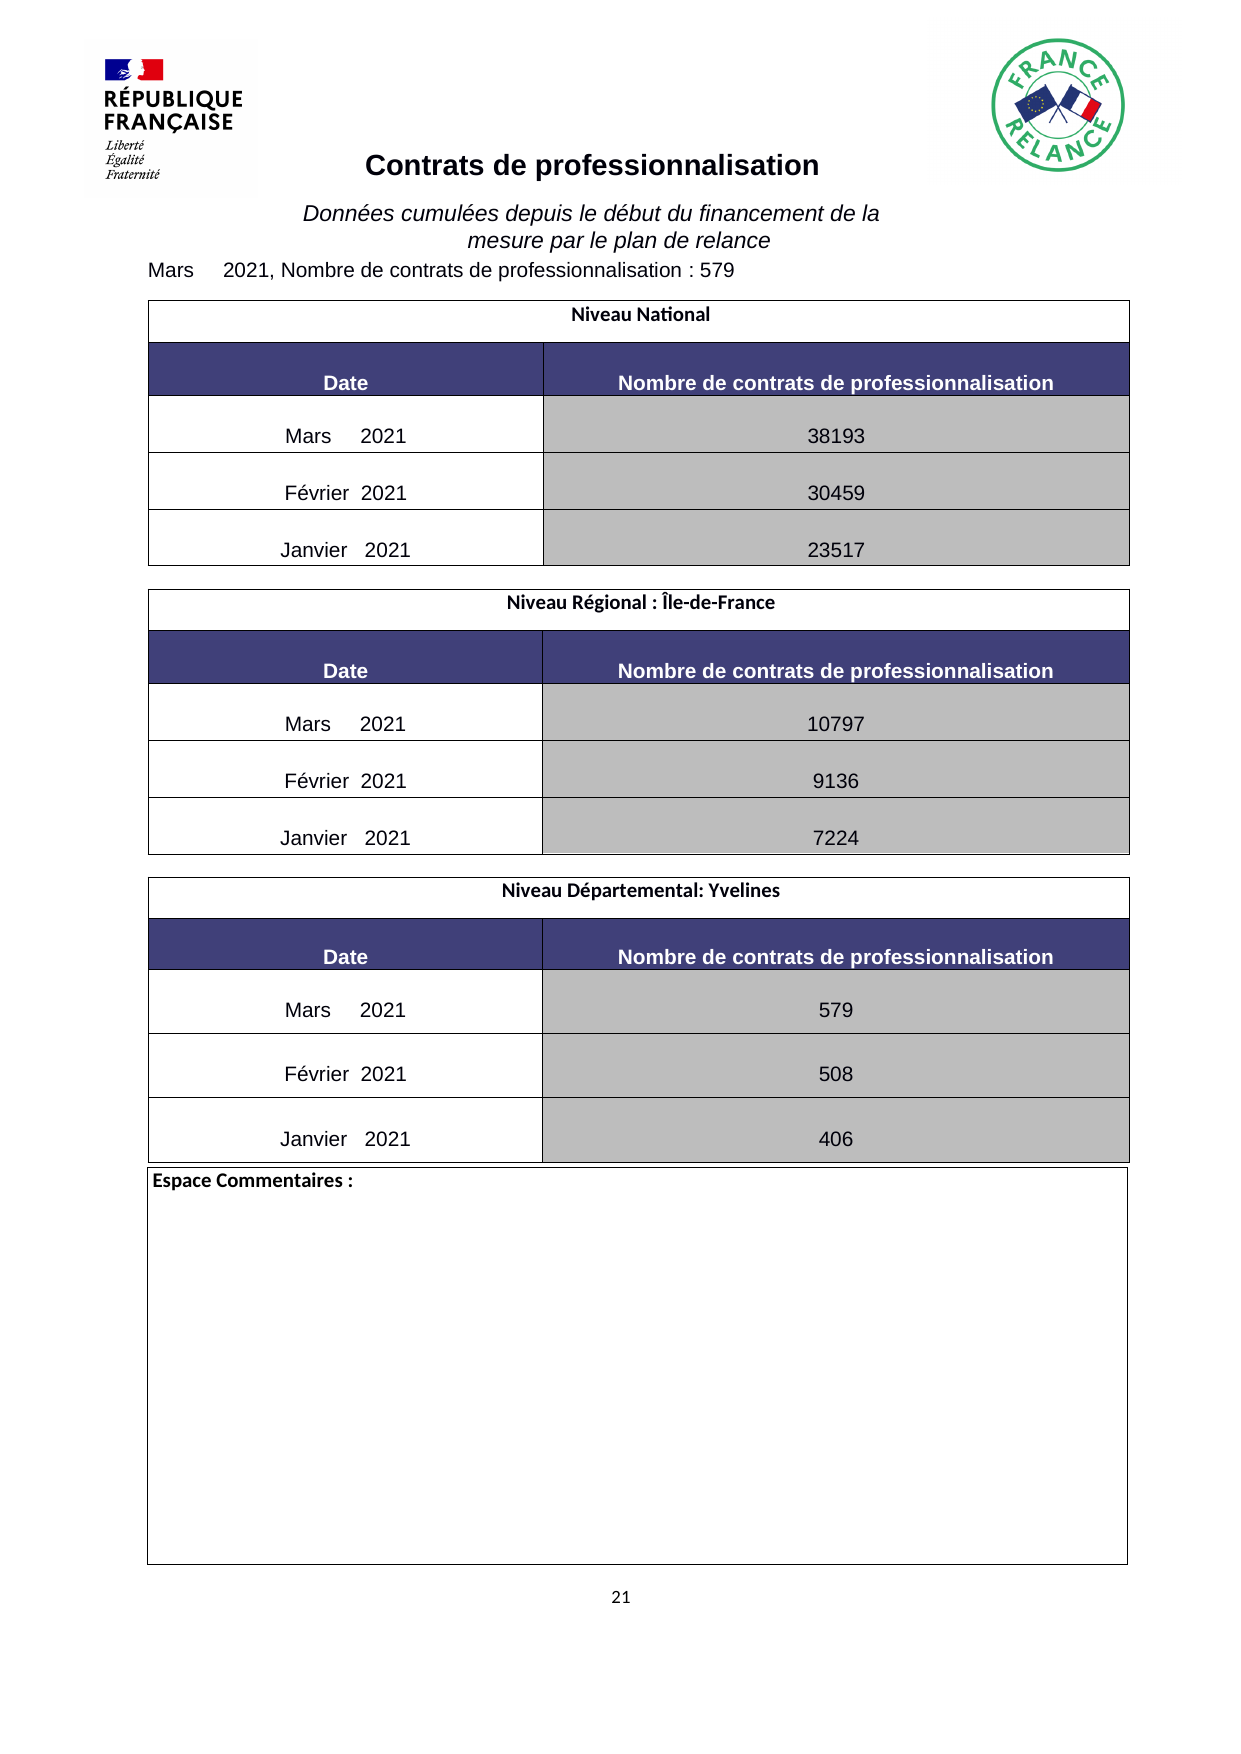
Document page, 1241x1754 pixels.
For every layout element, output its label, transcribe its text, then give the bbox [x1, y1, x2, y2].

table_cell Janvier 2021 [149, 1098, 542, 1162]
table_header Niveau Régional : Île-de-France [149, 590, 1129, 630]
table_cell 579 [543, 970, 1129, 1033]
table_cell Février 2021 [149, 453, 543, 509]
table_cell 508 [543, 1034, 1129, 1097]
table_cell Date [149, 343, 543, 395]
table_cell 23517 [544, 510, 1129, 565]
table_cell 10797 [543, 684, 1129, 740]
table_cell 406 [543, 1098, 1129, 1162]
table_cell Date [149, 919, 542, 969]
table_cell Nombre de contrats de professionnalisation [543, 631, 1129, 683]
table_cell Nombre de contrats de professionnalisation [543, 919, 1129, 969]
table_cell Janvier 2021 [149, 798, 542, 853]
table_cell Date [149, 631, 542, 683]
table_header Niveau National [149, 301, 1129, 342]
picture [84, 39, 258, 197]
table_cell Mars 2021 [149, 684, 542, 740]
table_cell Nombre de contrats de professionnalisation [544, 343, 1129, 395]
table_header Niveau Départemental: Yvelines [149, 878, 1129, 918]
text Données cumulées depuis le début du financement de la mesure par le plan de relance [148, 200, 1093, 253]
table_cell Février 2021 [149, 1034, 542, 1097]
table_cell Janvier 2021 [149, 510, 543, 565]
table_cell Mars 2021 [149, 396, 543, 452]
table_cell Mars 2021 [149, 970, 542, 1033]
table_cell Février 2021 [149, 741, 542, 797]
table_cell 7224 [543, 798, 1129, 853]
picture [926, 17, 1182, 185]
table_cell 9136 [543, 741, 1129, 797]
table_cell 30459 [544, 453, 1129, 509]
text Mars 2021, Nombre de contrats de professionnalisation : 579 [148, 258, 1093, 282]
text Contrats de professionnalisation [258, 148, 926, 181]
table_cell 38193 [544, 396, 1129, 452]
